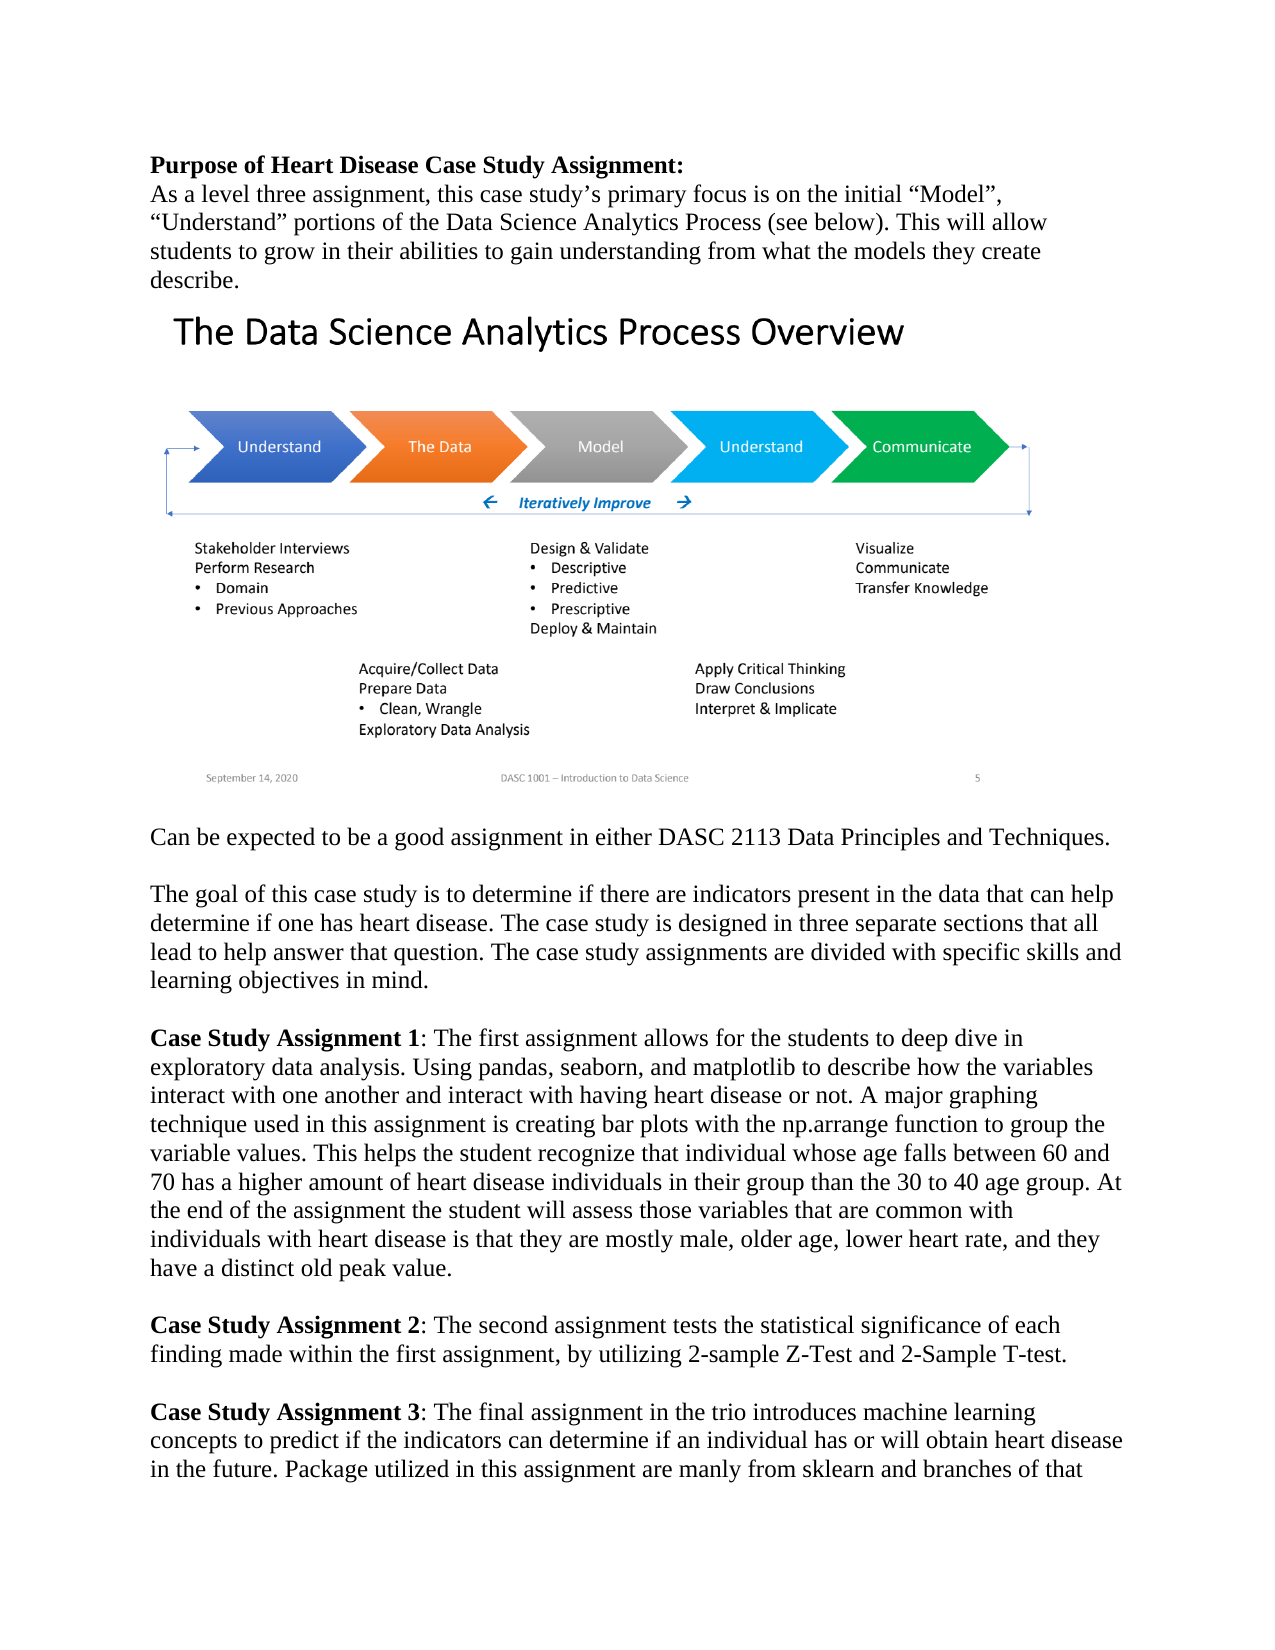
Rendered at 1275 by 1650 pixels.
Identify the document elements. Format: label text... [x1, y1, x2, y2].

text As a level three assignment, this case study’s primary focus is on the initial “Model”, “Understand” portions of the Data Science Analytics Process (see below). This will allow students to grow in their abilities to gain understanding from what the models they create describe. [150, 179, 1125, 294]
text The goal of this case study is to determine if there are indicators present in the data that can help determine if one has heart disease. The case study is designed in three separate sections that all lead to help answer that question. The case study assignments are divided with specific skills and learning objectives in mind. [150, 879, 1125, 994]
text Purpose of Heart Disease Case Study Assignment: [150, 150, 1125, 179]
text Case Study Assignment 1: The first assignment allows for the students to deep dive in exploratory data analysis. Using pandas, seaborn, and matplotlib to describe how the variables interact with one another and interact with having heart disease or not. A major graphing technique used in this assignment is creating bar plots with the np.arrange function to group the variable values. This helps the student recognize that individual whose age falls between 60 and 70 has a higher amount of heart disease individuals in their group than the 30 to 40 age group. At the end of the assignment the student will assess those variables that are common with individuals with heart disease is that they are mostly male, older age, lower heart rate, and they have a distinct old peak value. [150, 1023, 1125, 1282]
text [150, 1397, 1125, 1483]
text Can be expected to be a good assignment in either DASC 2113 Data Principles and Techniques. [150, 822, 1125, 850]
text Case Study Assignment 2: The second assignment tests the statistical significance of each finding made within the first assignment, by utilizing 2-sample Z-Test and 2-Sample T-test. [150, 1310, 1125, 1368]
